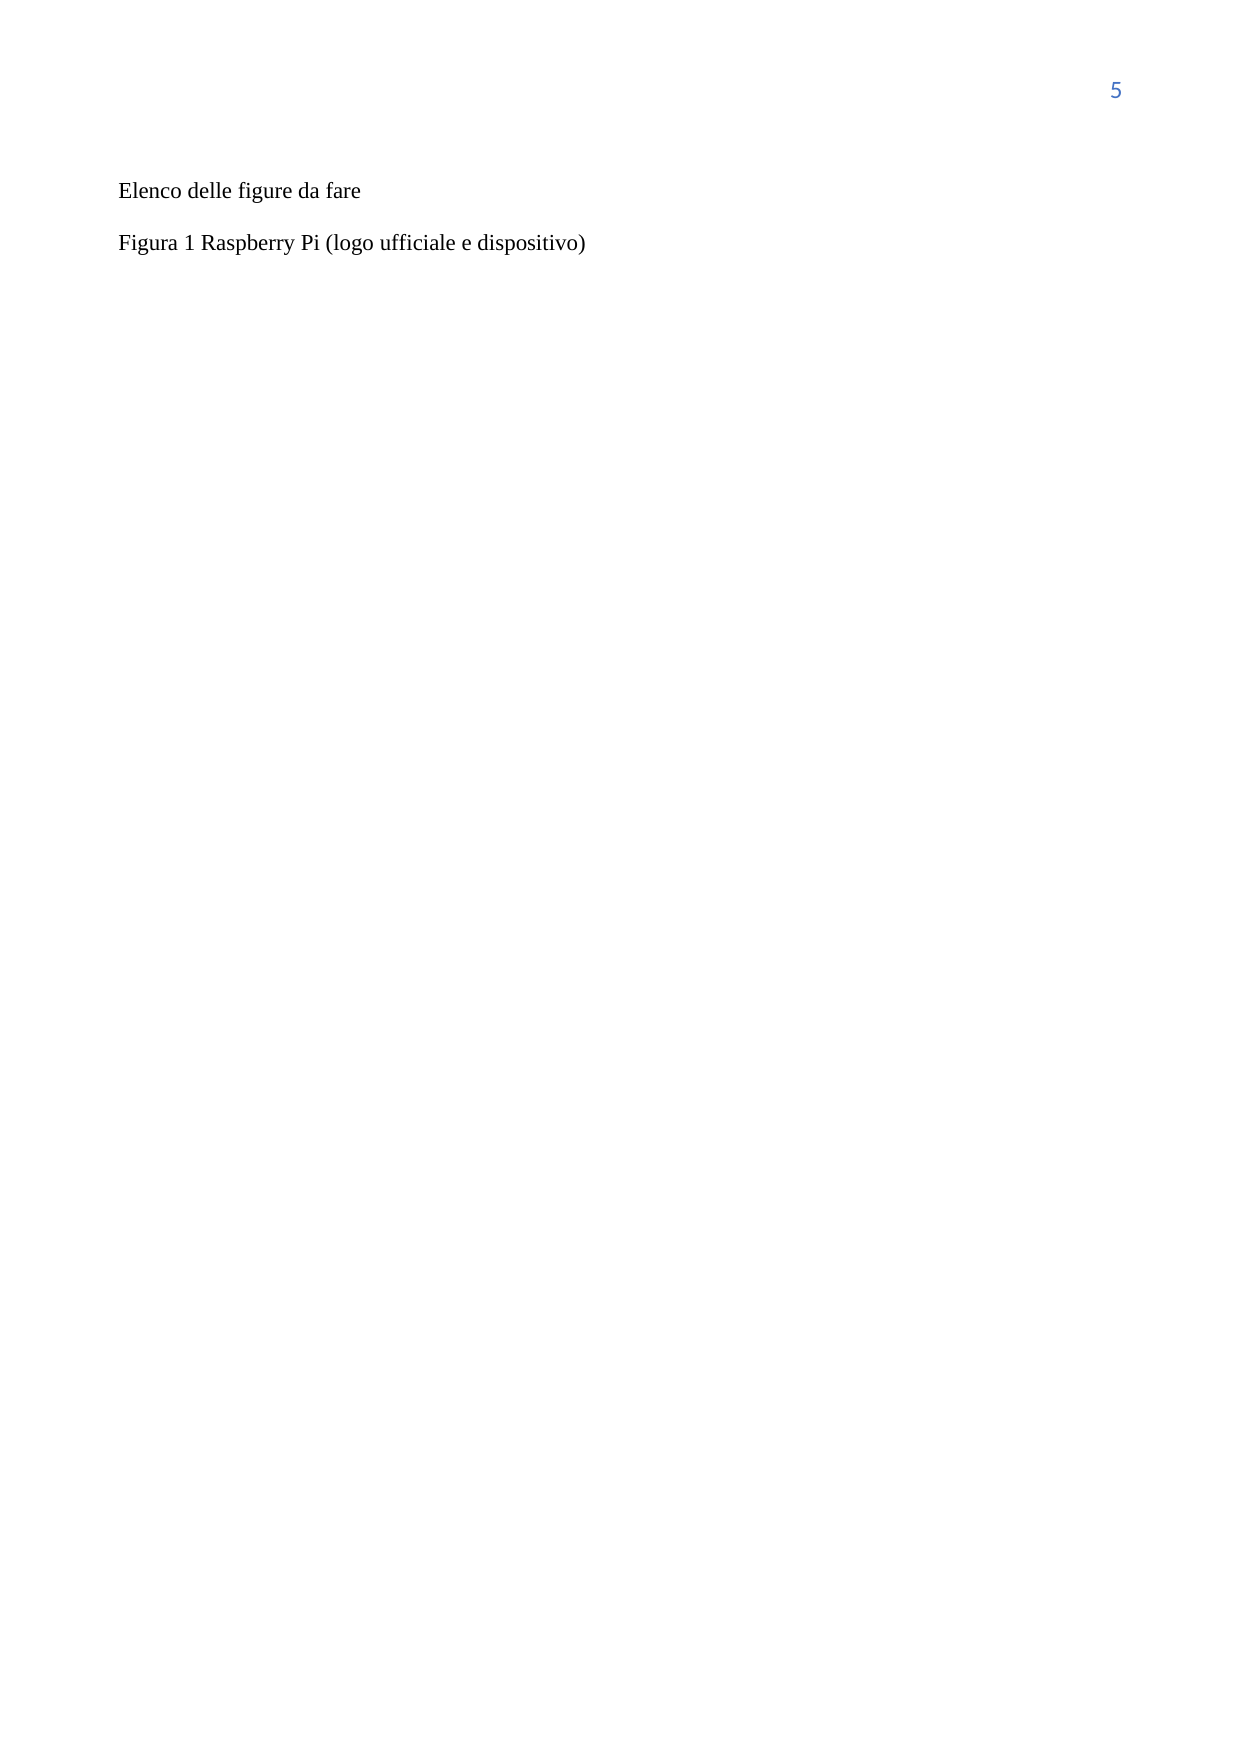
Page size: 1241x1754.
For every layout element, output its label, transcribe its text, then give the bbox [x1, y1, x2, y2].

text Figura 1 Raspberry Pi (logo ufficiale e dispositivo) [118, 229, 1122, 256]
text Elenco delle figure da fare [118, 177, 1122, 203]
